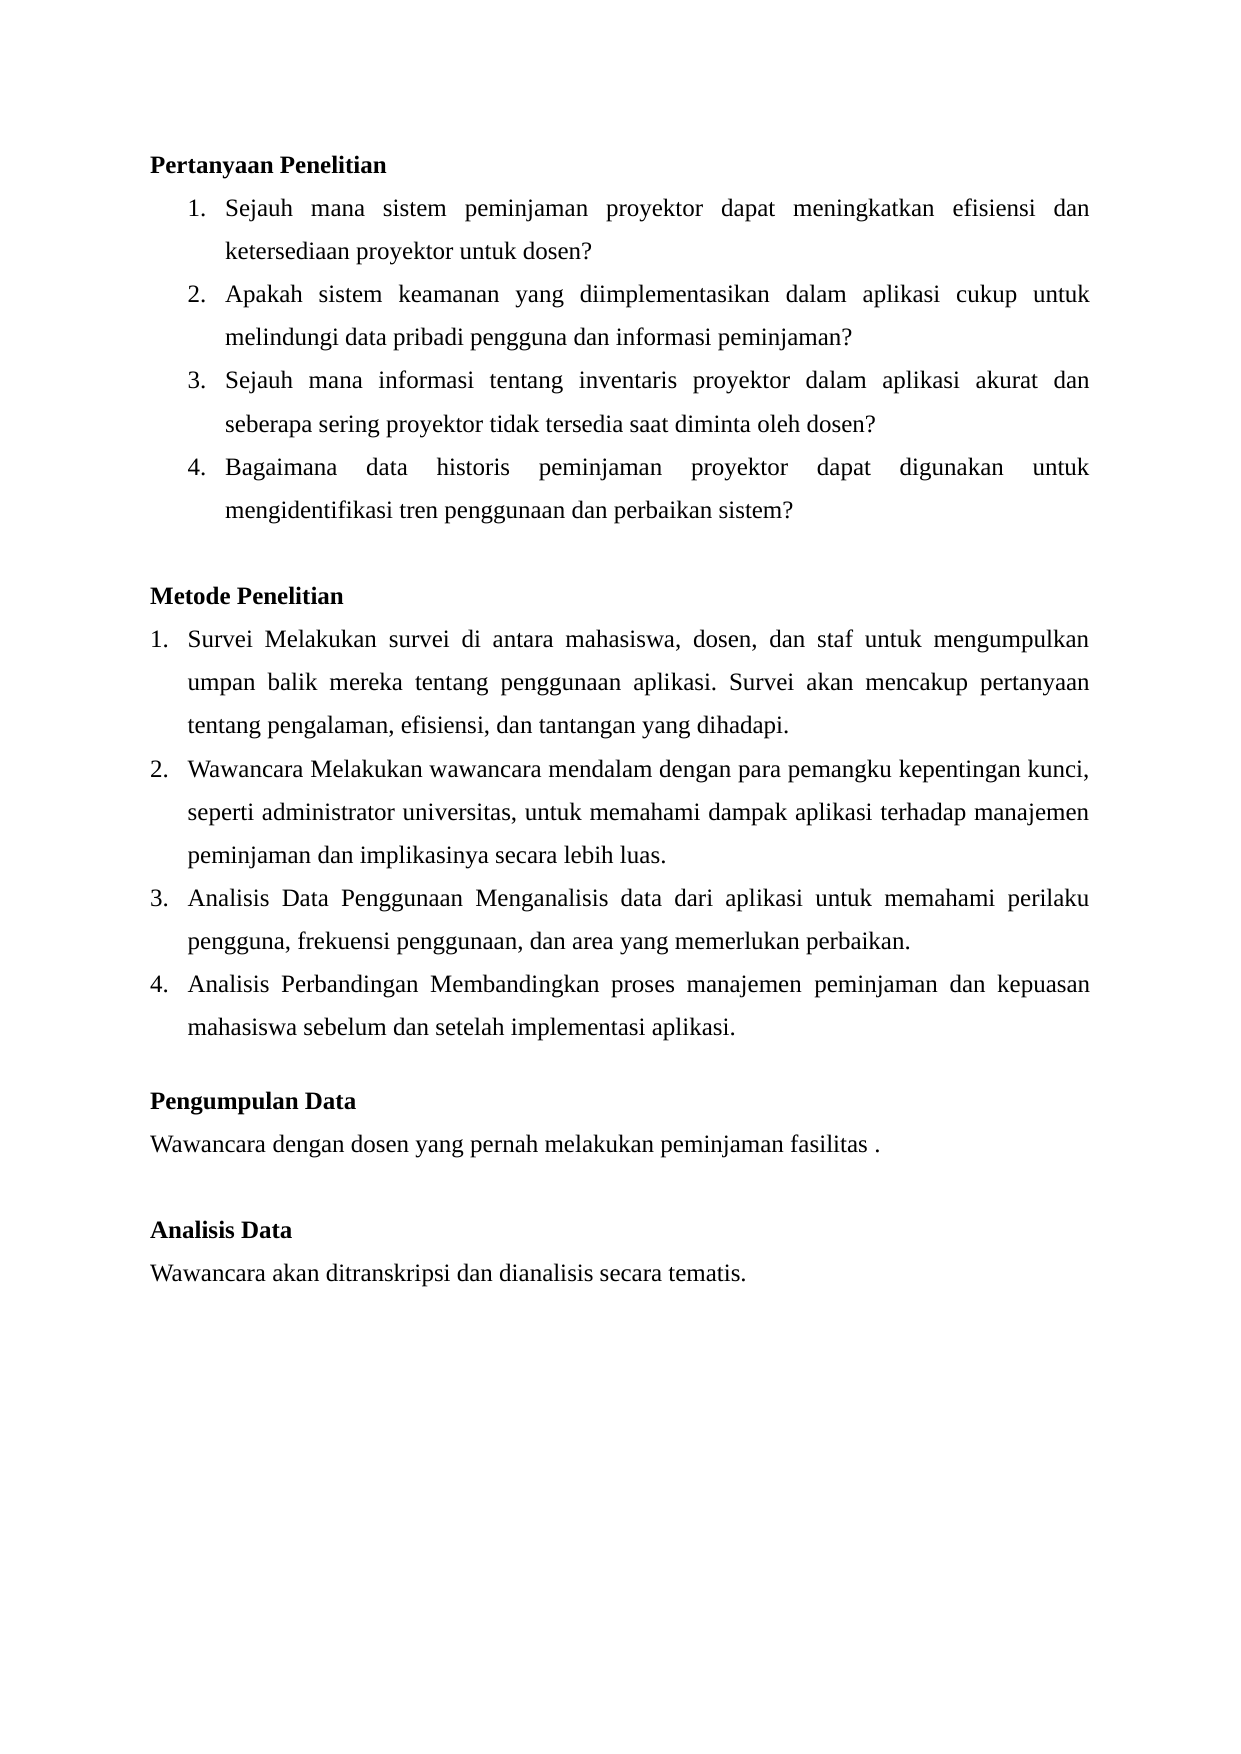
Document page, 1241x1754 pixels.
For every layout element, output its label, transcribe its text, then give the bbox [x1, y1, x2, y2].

list Analisis Data Penggunaan Menganalisis data dari aplikasi untuk memahami perilaku pengguna, frekuensi penggunaan, dan area yang memerlukan perbaikan. [150, 883, 1090, 955]
list Survei Melakukan survei di antara mahasiswa, dosen, dan staf untuk mengumpulkan umpan balik mereka tentang penggunaan aplikasi. Survei akan mencakup pertanyaan tentang pengalaman, efisiensi, dan tantangan yang dihadapi. [150, 624, 1090, 739]
list Analisis Perbandingan Membandingkan proses manajemen peminjaman dan kepuasan mahasiswa sebelum dan setelah implementasi aplikasi. [150, 969, 1090, 1041]
text Wawancara akan ditranskripsi dan dianalisis secara tematis. [150, 1258, 1090, 1287]
text Wawancara dengan dosen yang pernah melakukan peminjaman fasilitas . [150, 1129, 1090, 1158]
list Wawancara Melakukan wawancara mendalam dengan para pemangku kepentingan kunci, seperti administrator universitas, untuk memahami dampak aplikasi terhadap manajemen peminjaman dan implikasinya secara lebih luas. [150, 754, 1090, 869]
subtitle Pengumpulan Data [150, 1086, 1090, 1115]
list Bagaimana data historis peminjaman proyektor dapat digunakan untuk mengidentifikasi tren penggunaan dan perbaikan sistem? [187, 452, 1090, 524]
subtitle Analisis Data [150, 1215, 1090, 1244]
subtitle Metode Penelitian [150, 581, 1090, 610]
list Sejauh mana sistem peminjaman proyektor dapat meningkatkan efisiensi dan ketersediaan proyektor untuk dosen? [187, 193, 1090, 265]
list Apakah sistem keamanan yang diimplementasikan dalam aplikasi cukup untuk melindungi data pribadi pengguna dan informasi peminjaman? [187, 279, 1090, 351]
list Sejauh mana informasi tentang inventaris proyektor dalam aplikasi akurat dan seberapa sering proyektor tidak tersedia saat diminta oleh dosen? [187, 366, 1090, 437]
subtitle Pertanyaan Penelitian [150, 150, 1090, 179]
